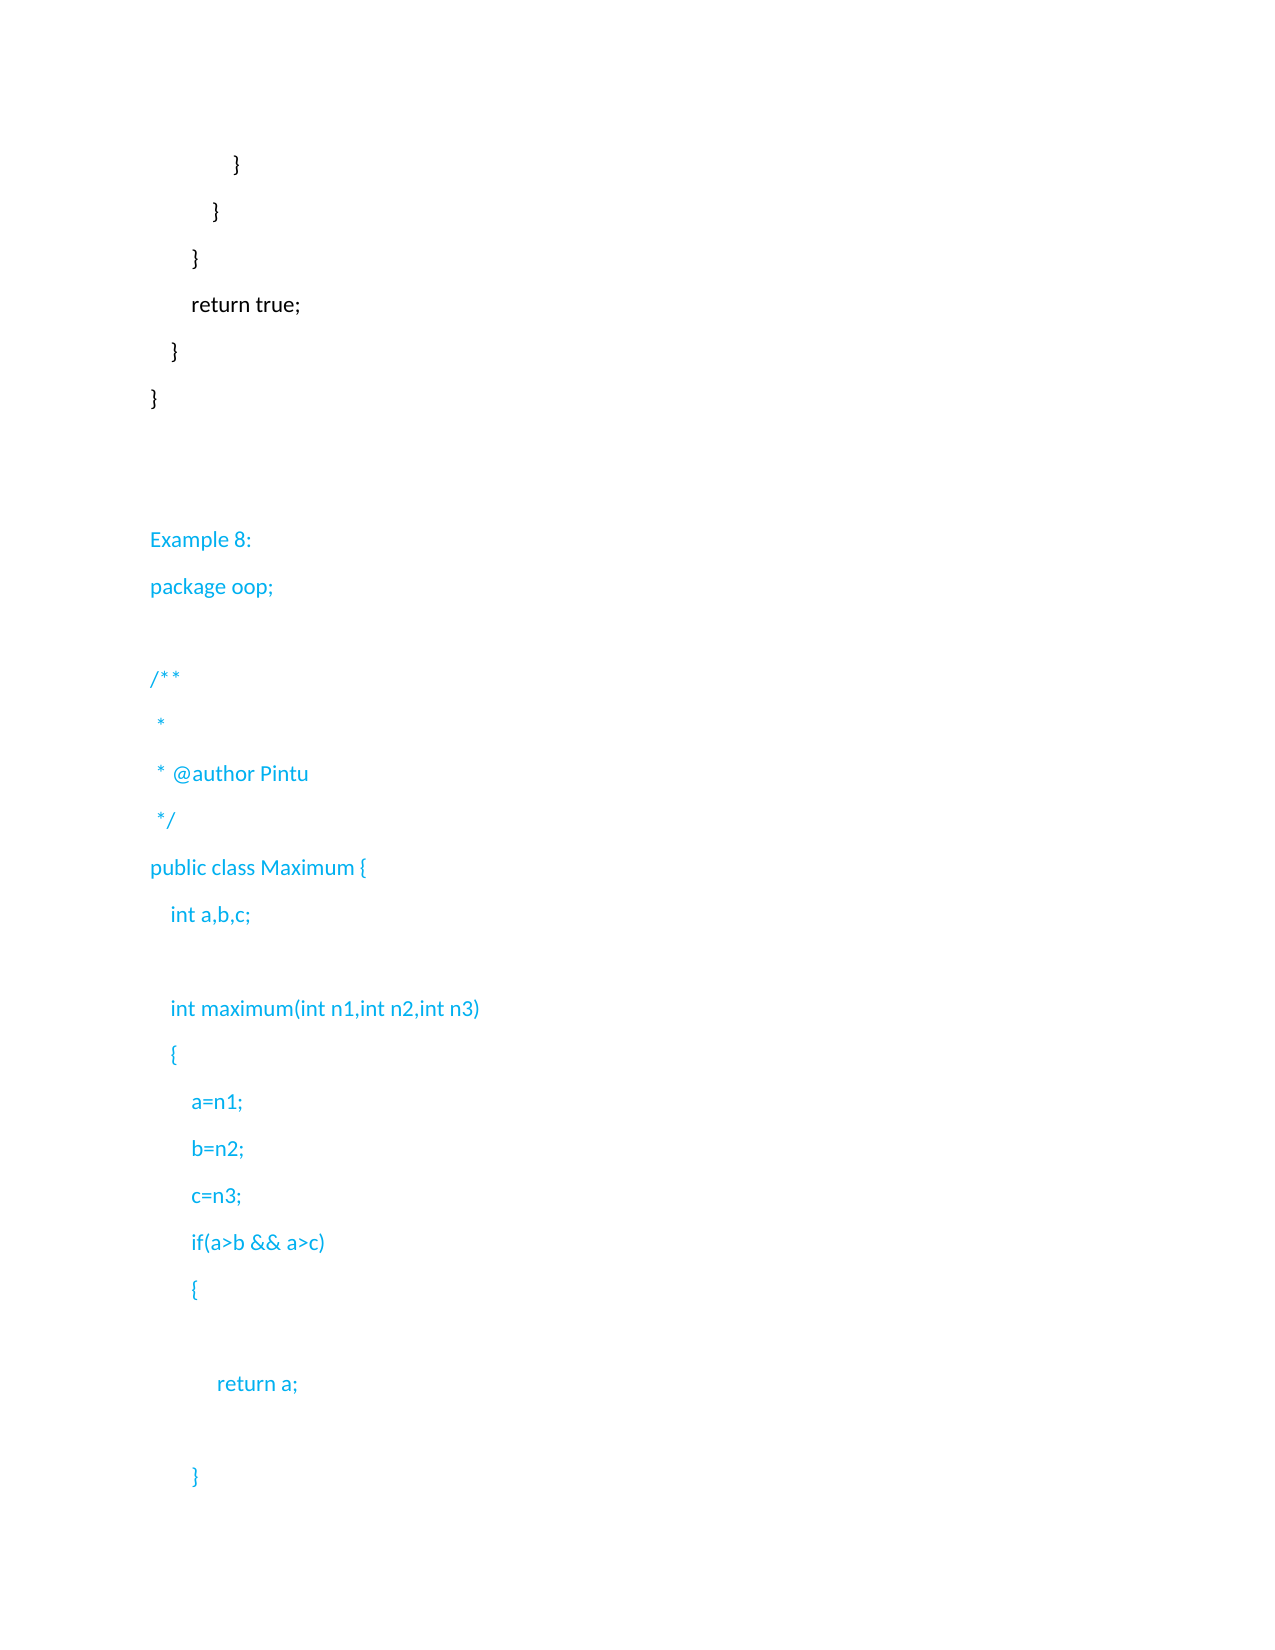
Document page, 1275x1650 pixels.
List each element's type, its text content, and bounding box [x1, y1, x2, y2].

text return true; [150, 291, 1125, 319]
text c=n3; [150, 1181, 1125, 1209]
text Example 8: [150, 525, 1125, 553]
text } [150, 384, 1125, 412]
text } [150, 337, 1125, 366]
text public class Maximum { [150, 853, 1125, 881]
text if(a>b && a>c) [150, 1228, 1125, 1256]
text return a; [150, 1369, 1125, 1397]
text int maximum(int n1,int n2,int n3) [150, 994, 1125, 1022]
text a=n1; [150, 1087, 1125, 1116]
text } [150, 197, 1125, 225]
text { [150, 1041, 1125, 1069]
text { [150, 1275, 1125, 1303]
text } [150, 1462, 1125, 1491]
text /** [150, 666, 1125, 694]
text */ [150, 806, 1125, 834]
text } [150, 150, 1125, 178]
text } [150, 244, 1125, 272]
text package oop; [150, 572, 1125, 600]
text b=n2; [150, 1134, 1125, 1162]
text int a,b,c; [150, 900, 1125, 928]
text * [150, 712, 1125, 741]
text * @author Pintu [150, 759, 1125, 787]
